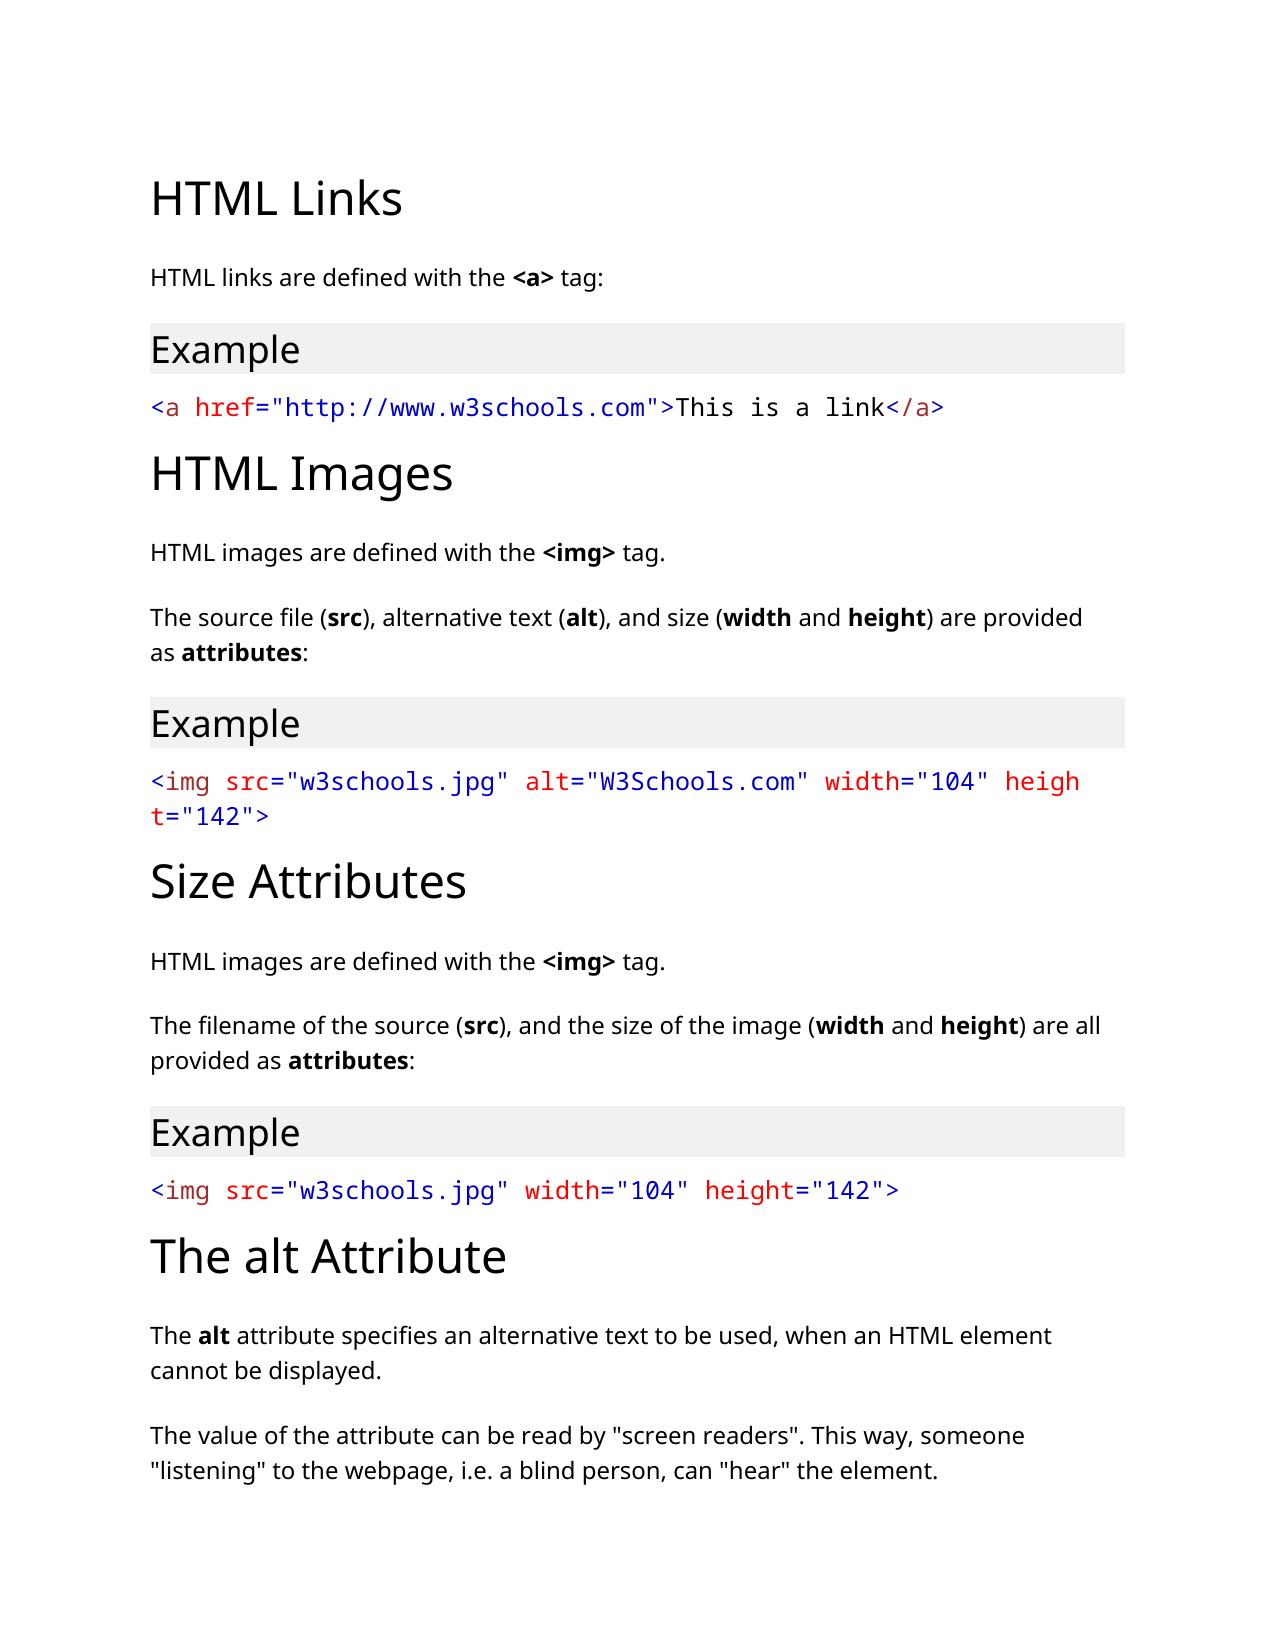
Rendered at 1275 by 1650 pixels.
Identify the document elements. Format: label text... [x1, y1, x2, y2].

text The filename of the source (src), and the size of the image (width and height) are all provided as attributes: [150, 1006, 1125, 1077]
text The alt attribute specifies an alternative text to be used, when an HTML element cannot be displayed. [150, 1316, 1125, 1387]
text <img src="w3schools.jpg" alt="W3Schools.com" width="104" height="142"> [150, 764, 1125, 832]
text The alt Attribute [150, 1223, 1125, 1287]
text <img src="w3schools.jpg" width="104" height="142"> [150, 1172, 1125, 1207]
text HTML images are defined with the <img> tag. [150, 942, 1125, 977]
text The source file (src), alternative text (alt), and size (width and height) are provided as attributes: [150, 598, 1125, 668]
text HTML Links [150, 166, 1125, 229]
text <a href="http://www.w3schools.com">This is a link</a> [150, 390, 1125, 424]
text The value of the attribute can be read by "screen readers". This way, someone "listening" to the webpage, i.e. a blind person, can "hear" the element. [150, 1416, 1125, 1486]
text HTML Images [150, 440, 1125, 504]
text HTML links are defined with the <a> tag: [150, 259, 1125, 294]
text Example [150, 1106, 1125, 1157]
text Example [150, 323, 1125, 374]
text Size Attributes [150, 849, 1125, 913]
text Example [150, 697, 1125, 748]
text HTML images are defined with the <img> tag. [150, 533, 1125, 569]
